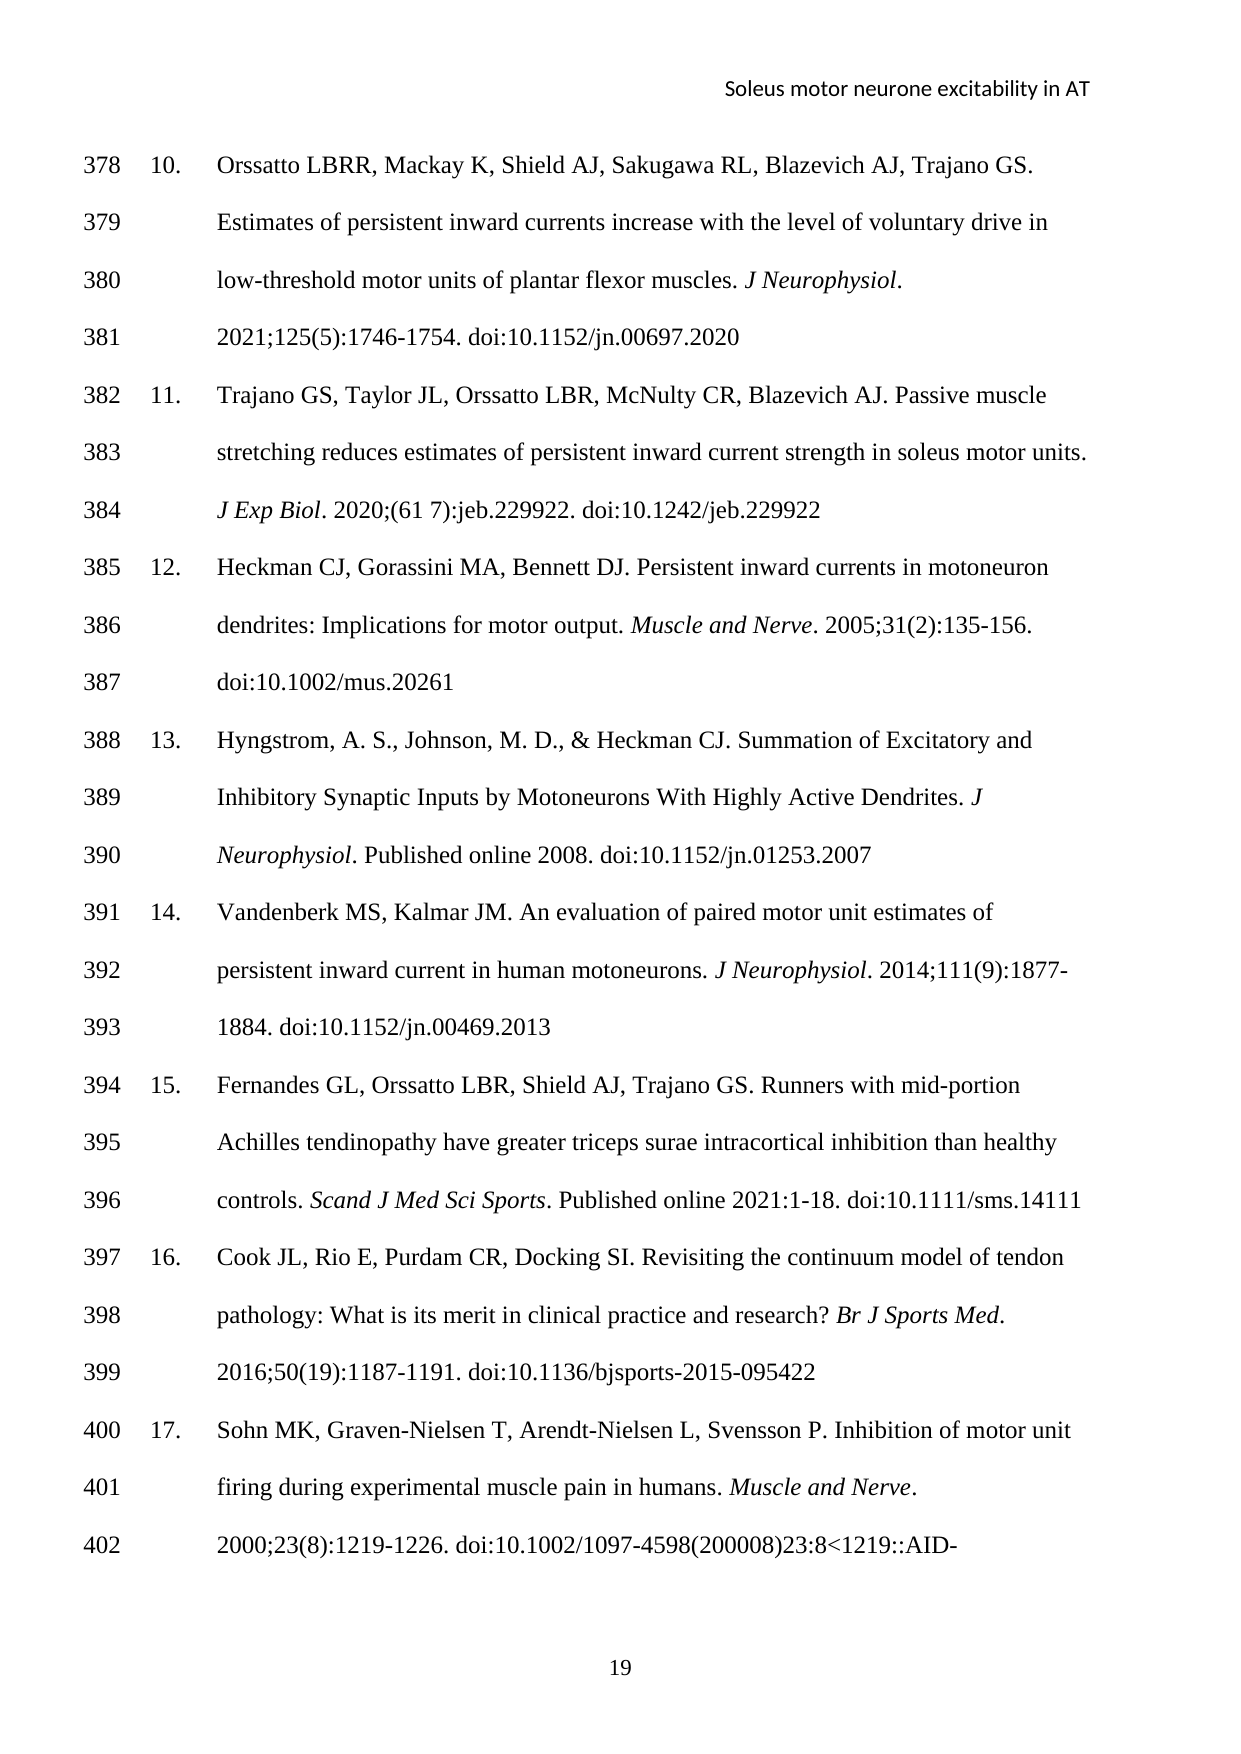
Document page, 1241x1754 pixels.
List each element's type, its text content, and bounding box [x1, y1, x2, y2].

text 12. Heckman CJ, Gorassini MA, Bennett DJ. Persistent inward currents in motoneuron dendrites: Implications for motor output. Muscle and Nerve. 2005;31(2):135-156. doi:10.1002/mus.20261 [150, 552, 1090, 696]
text 11. Trajano GS, Taylor JL, Orssatto LBR, McNulty CR, Blazevich AJ. Passive muscle stretching reduces estimates of persistent inward current strength in soleus motor units. J Exp Biol. 2020;(61 7):jeb.229922. doi:10.1242/jeb.229922 [150, 380, 1090, 524]
text 14. Vandenberk MS, Kalmar JM. An evaluation of paired motor unit estimates of persistent inward current in human motoneurons. J Neurophysiol. 2014;111(9):1877-1884. doi:10.1152/jn.00469.2013 [150, 897, 1090, 1041]
text 15. Fernandes GL, Orssatto LBR, Shield AJ, Trajano GS. Runners with mid‐portion Achilles tendinopathy have greater triceps surae intracortical inhibition than healthy controls. Scand J Med Sci Sports. Published online 2021:1-18. doi:10.1111/sms.14111 [150, 1070, 1090, 1214]
text 13. Hyngstrom, A. S., Johnson, M. D., & Heckman CJ. Summation of Excitatory and Inhibitory Synaptic Inputs by Motoneurons With Highly Active Dendrites. J Neurophysiol. Published online 2008. doi:10.1152/jn.01253.2007 [150, 725, 1090, 869]
text 16. Cook JL, Rio E, Purdam CR, Docking SI. Revisiting the continuum model of tendon pathology: What is its merit in clinical practice and research? Br J Sports Med. 2016;50(19):1187-1191. doi:10.1136/bjsports-2015-095422 [150, 1242, 1090, 1386]
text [150, 1415, 1090, 1559]
text 10. Orssatto LBRR, Mackay K, Shield AJ, Sakugawa RL, Blazevich AJ, Trajano GS. Estimates of persistent inward currents increase with the level of voluntary drive in low-threshold motor units of plantar flexor muscles. J Neurophysiol. 2021;125(5):1746-1754. doi:10.1152/jn.00697.2020 [150, 150, 1090, 351]
